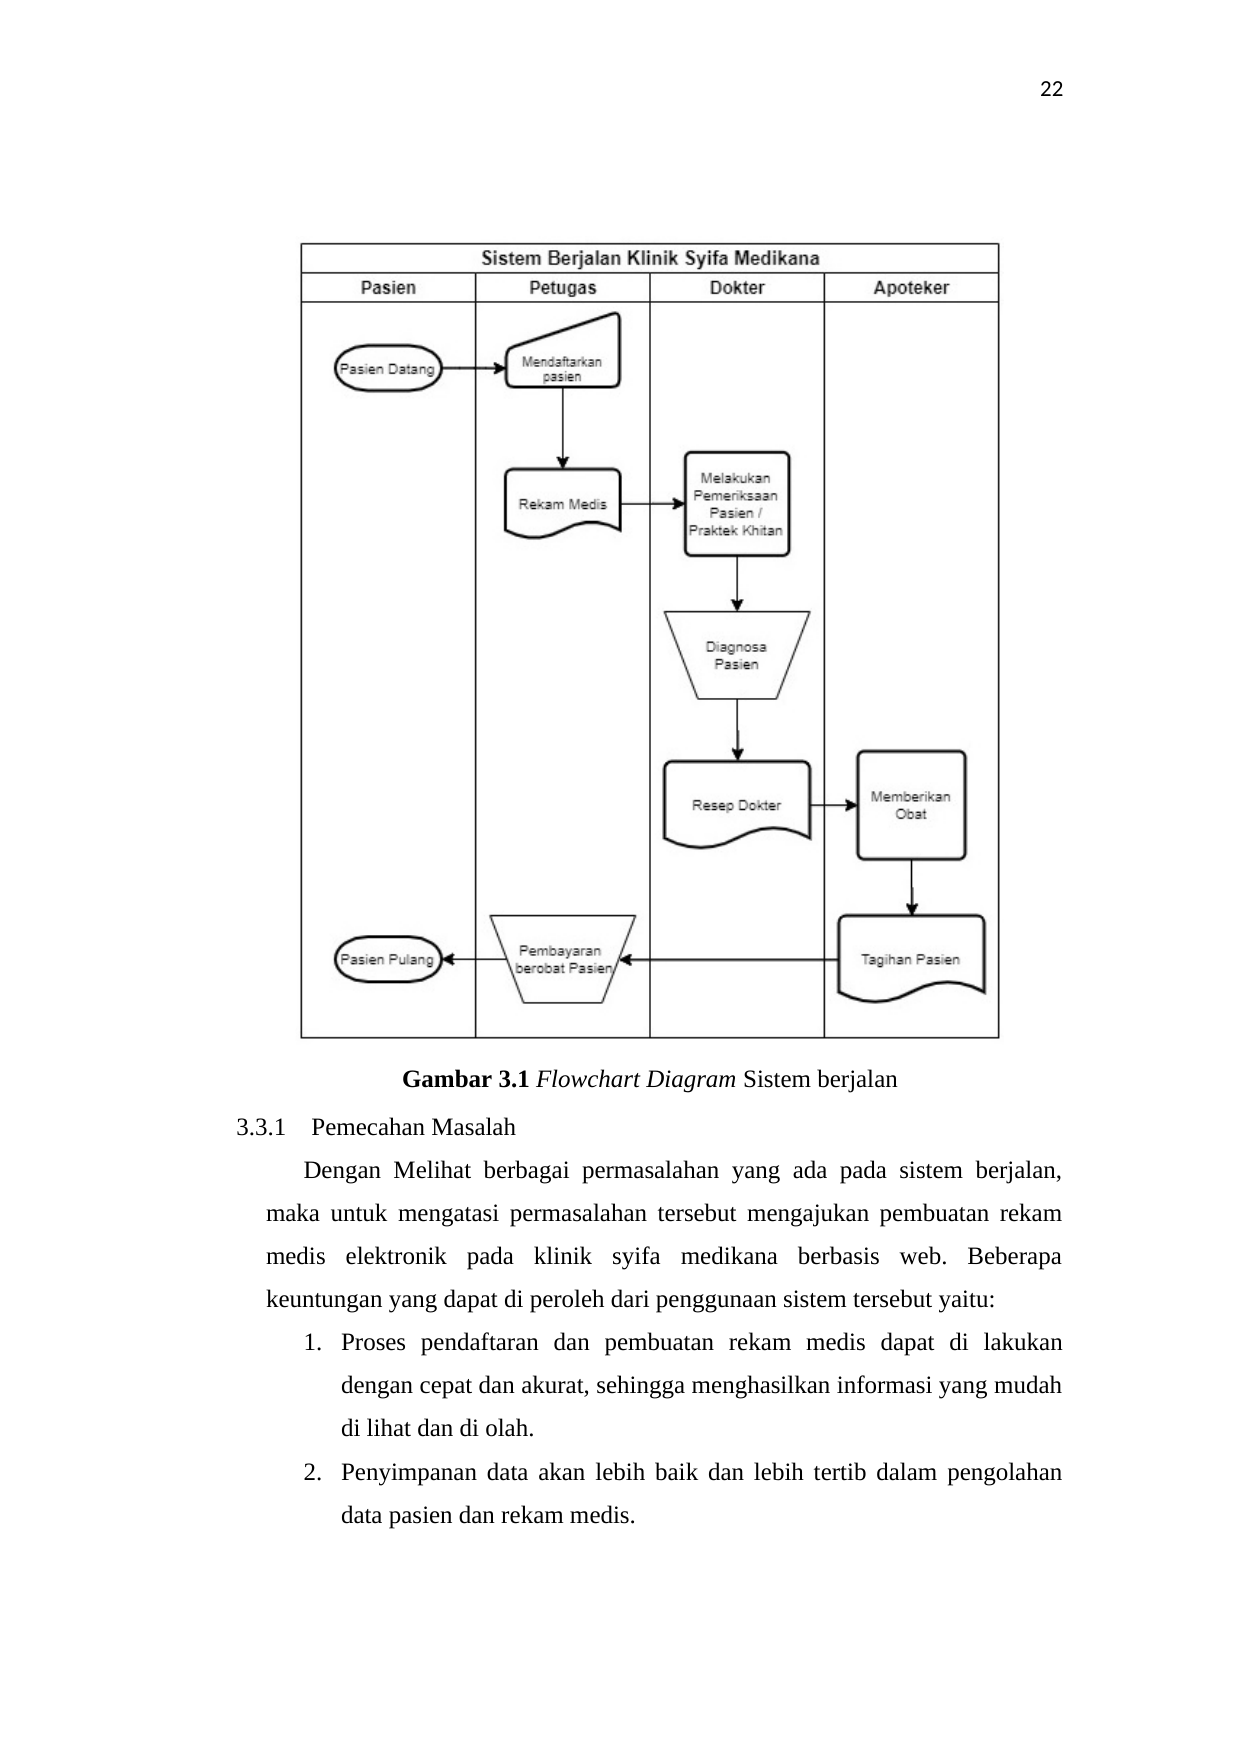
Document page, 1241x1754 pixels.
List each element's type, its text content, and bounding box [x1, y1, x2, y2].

picture [295, 236, 1004, 1046]
list Pemecahan Masalah [236, 1112, 1063, 1140]
text Gambar 3.1 Flowchart Diagram Sistem berjalan [236, 1064, 1063, 1093]
list Penyimpanan data akan lebih baik dan lebih tertib dalam pengolahan data pasien dan rekam medis. [303, 1457, 1063, 1528]
list Dengan Melihat berbagai permasalahan yang ada pada sistem berjalan, maka untuk mengatasi permasalahan tersebut mengajukan pembuatan rekam medis elektronik pada klinik syifa medikana berbasis web. Beberapa keuntungan yang dapat di peroleh dari penggunaan sistem tersebut yaitu: [266, 1155, 1063, 1313]
list Proses pendaftaran dan pembuatan rekam medis dapat di lakukan dengan cepat dan akurat, sehingga menghasilkan informasi yang mudah di lihat dan di olah. [303, 1327, 1063, 1442]
